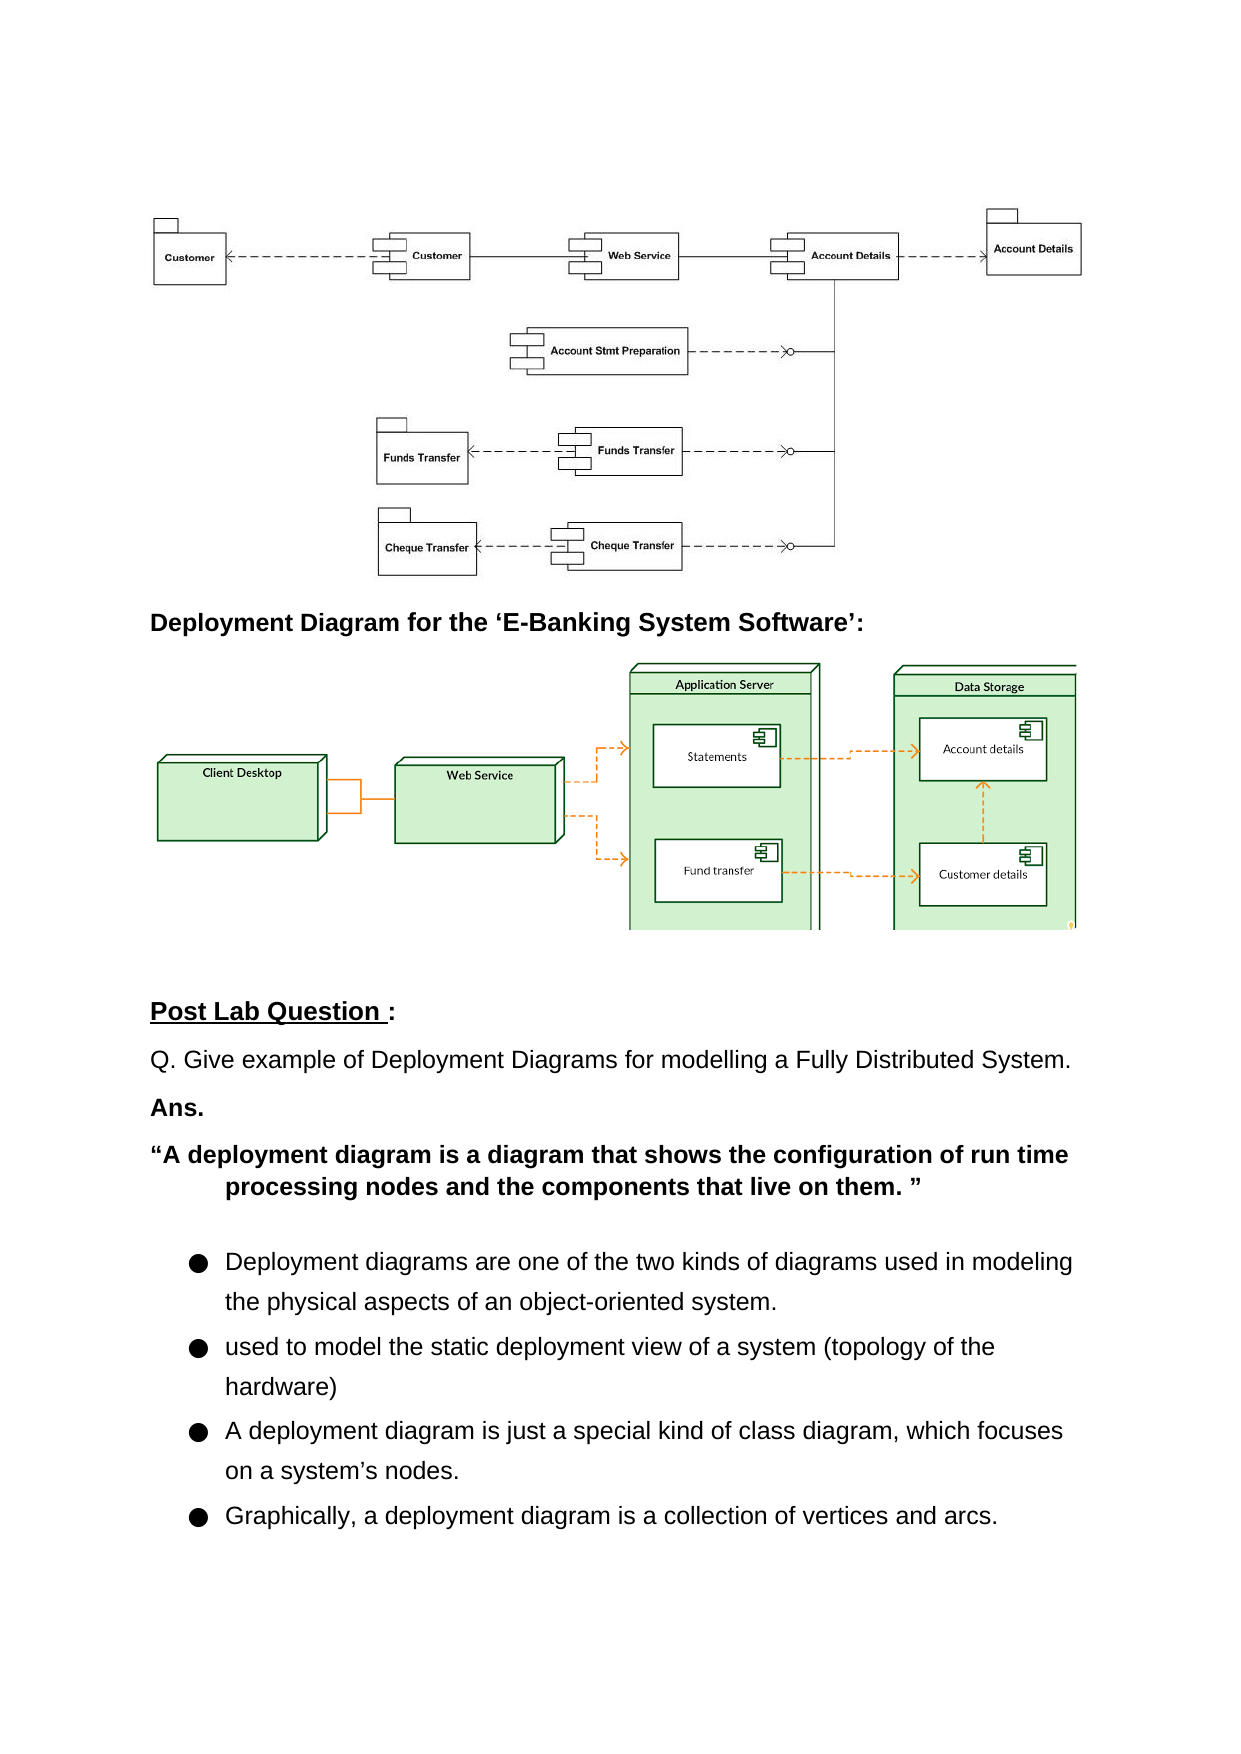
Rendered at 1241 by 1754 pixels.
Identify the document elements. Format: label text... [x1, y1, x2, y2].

text Deployment Diagram for the ‘E-Banking System Software’: [856, 607, 1090, 637]
list Graphically, a deployment diagram is a collection of vertices and arcs. [187, 1487, 1090, 1538]
text Ans. [150, 1093, 1090, 1121]
picture [150, 150, 1091, 589]
text Post Lab Question : [150, 996, 1090, 1026]
picture [150, 656, 1077, 930]
text Q. Give example of Deployment Diagrams for modelling a Fully Distributed System. [150, 1045, 1090, 1074]
text Deployment Diagram for the ‘E-Banking System Software’: [150, 607, 407, 637]
text “A deployment diagram is a diagram that shows the configuration of run time processing nodes and the components that live on them. ” [150, 1140, 1090, 1200]
list A deployment diagram is just a special kind of class diagram, which focuses on a system’s nodes. [187, 1403, 1090, 1485]
list used to model the static deployment view of a system (topology of the hardware) [187, 1318, 1090, 1400]
list Deployment diagrams are one of the two kinds of diagrams used in modeling the physical aspects of an object-oriented system. [187, 1233, 1090, 1316]
